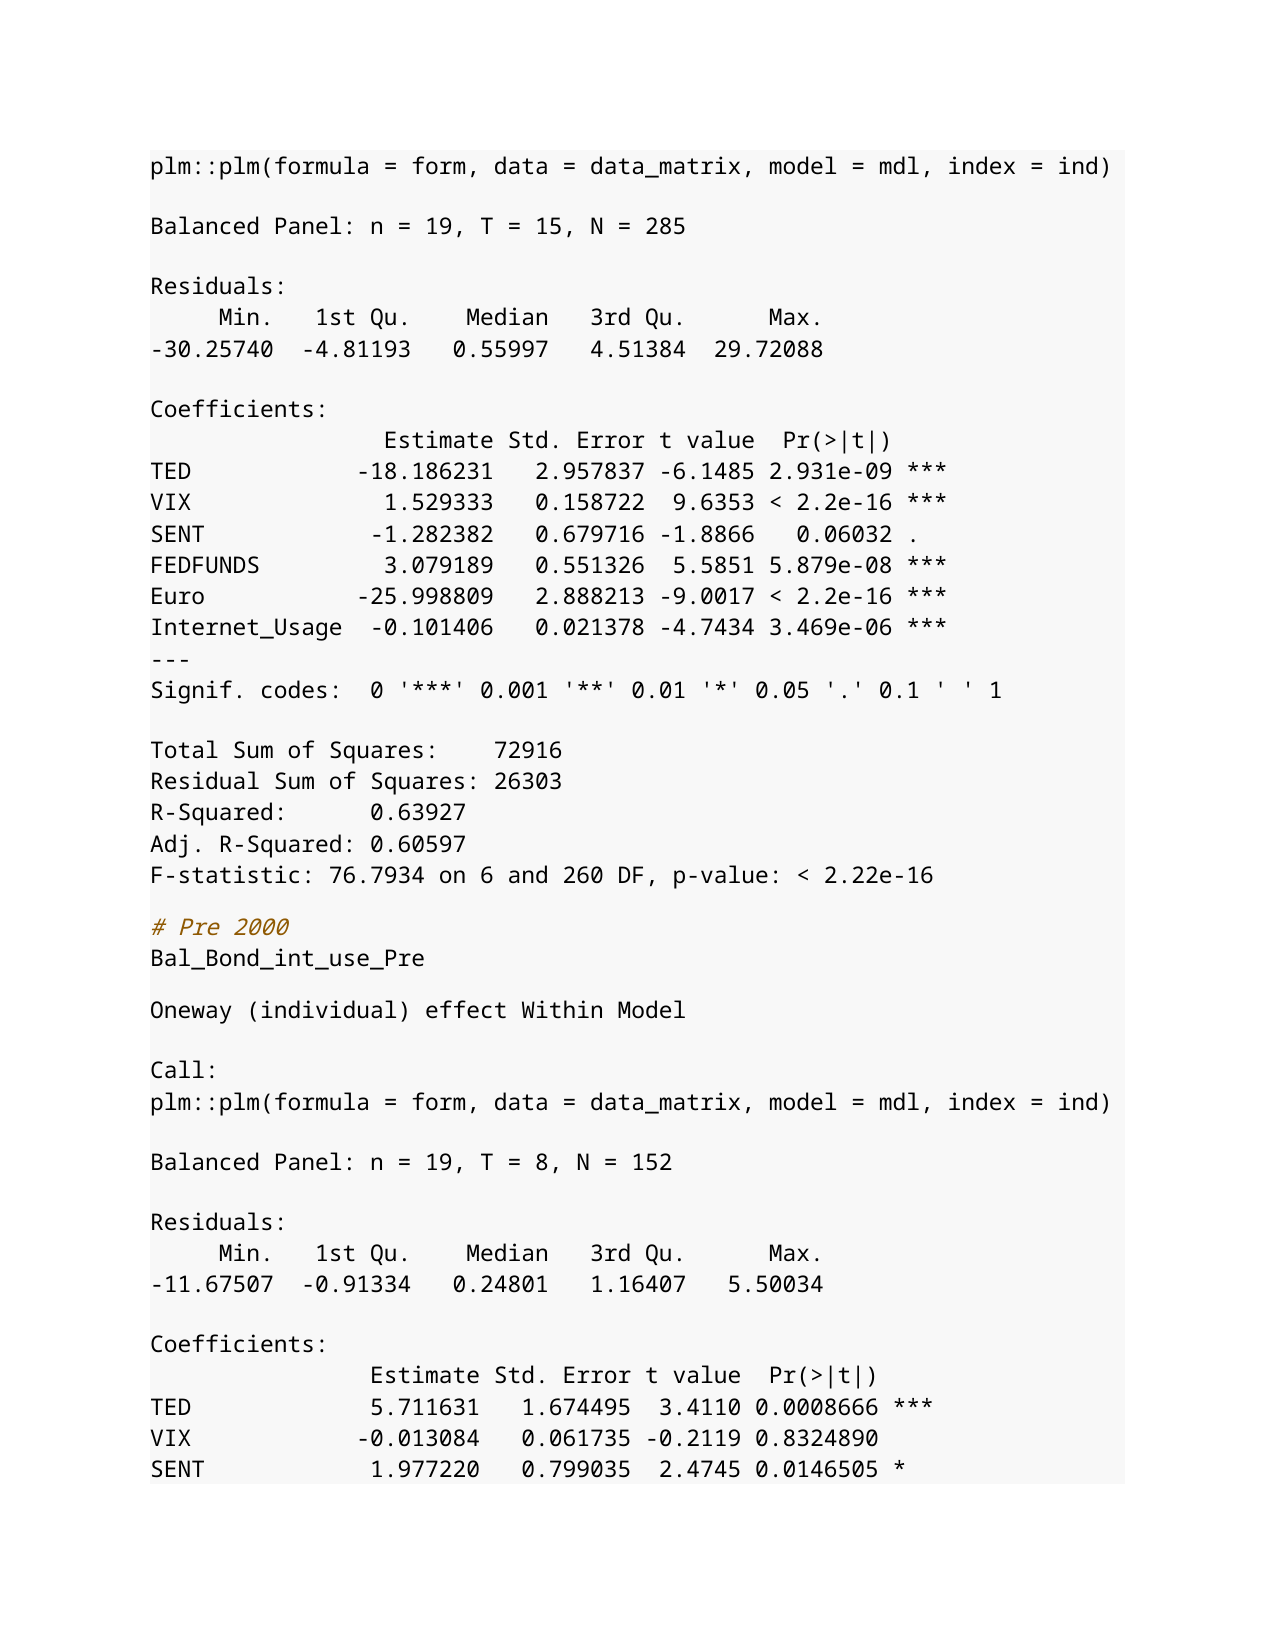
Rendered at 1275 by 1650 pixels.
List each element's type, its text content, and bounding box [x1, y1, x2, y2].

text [150, 994, 1125, 1484]
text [150, 150, 1125, 890]
text # Pre 2000 Bal_Bond_int_use_Pre [287, 911, 1125, 973]
